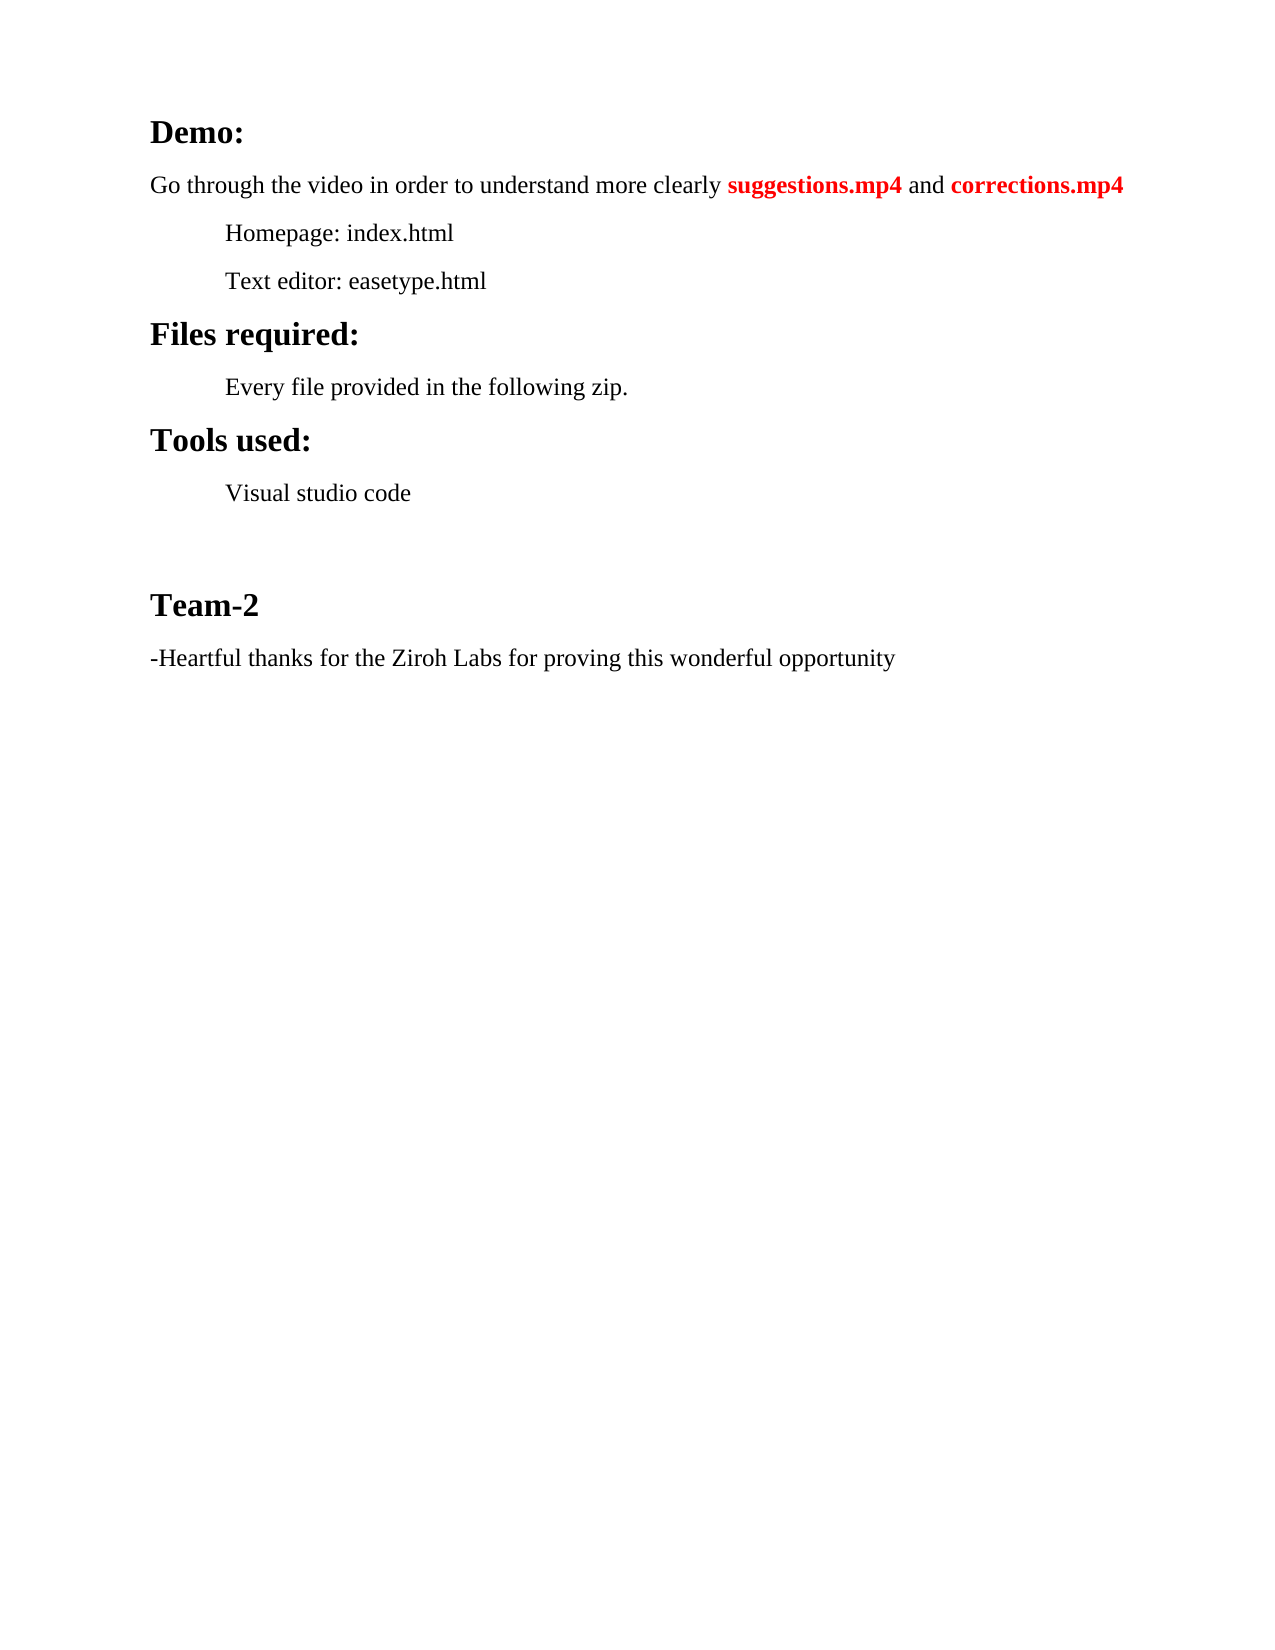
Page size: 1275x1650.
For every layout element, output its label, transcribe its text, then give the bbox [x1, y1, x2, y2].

text Files required: [150, 314, 1125, 352]
text Demo: [150, 112, 1125, 151]
text Text editor: easetype.html [150, 266, 1125, 295]
text Every file provided in the following zip. [150, 372, 1125, 401]
text -Heartful thanks for the Ziroh Labs for proving this wonderful opportunity [150, 643, 1125, 672]
text Homepage: index.html [150, 218, 1125, 247]
text Go through the video in order to understand more clearly suggestions.mp4 and corrections.mp4 [150, 170, 1125, 199]
text Tools used: [150, 421, 1125, 459]
text Team-2 [150, 585, 1125, 623]
text Visual studio code [150, 478, 1125, 507]
